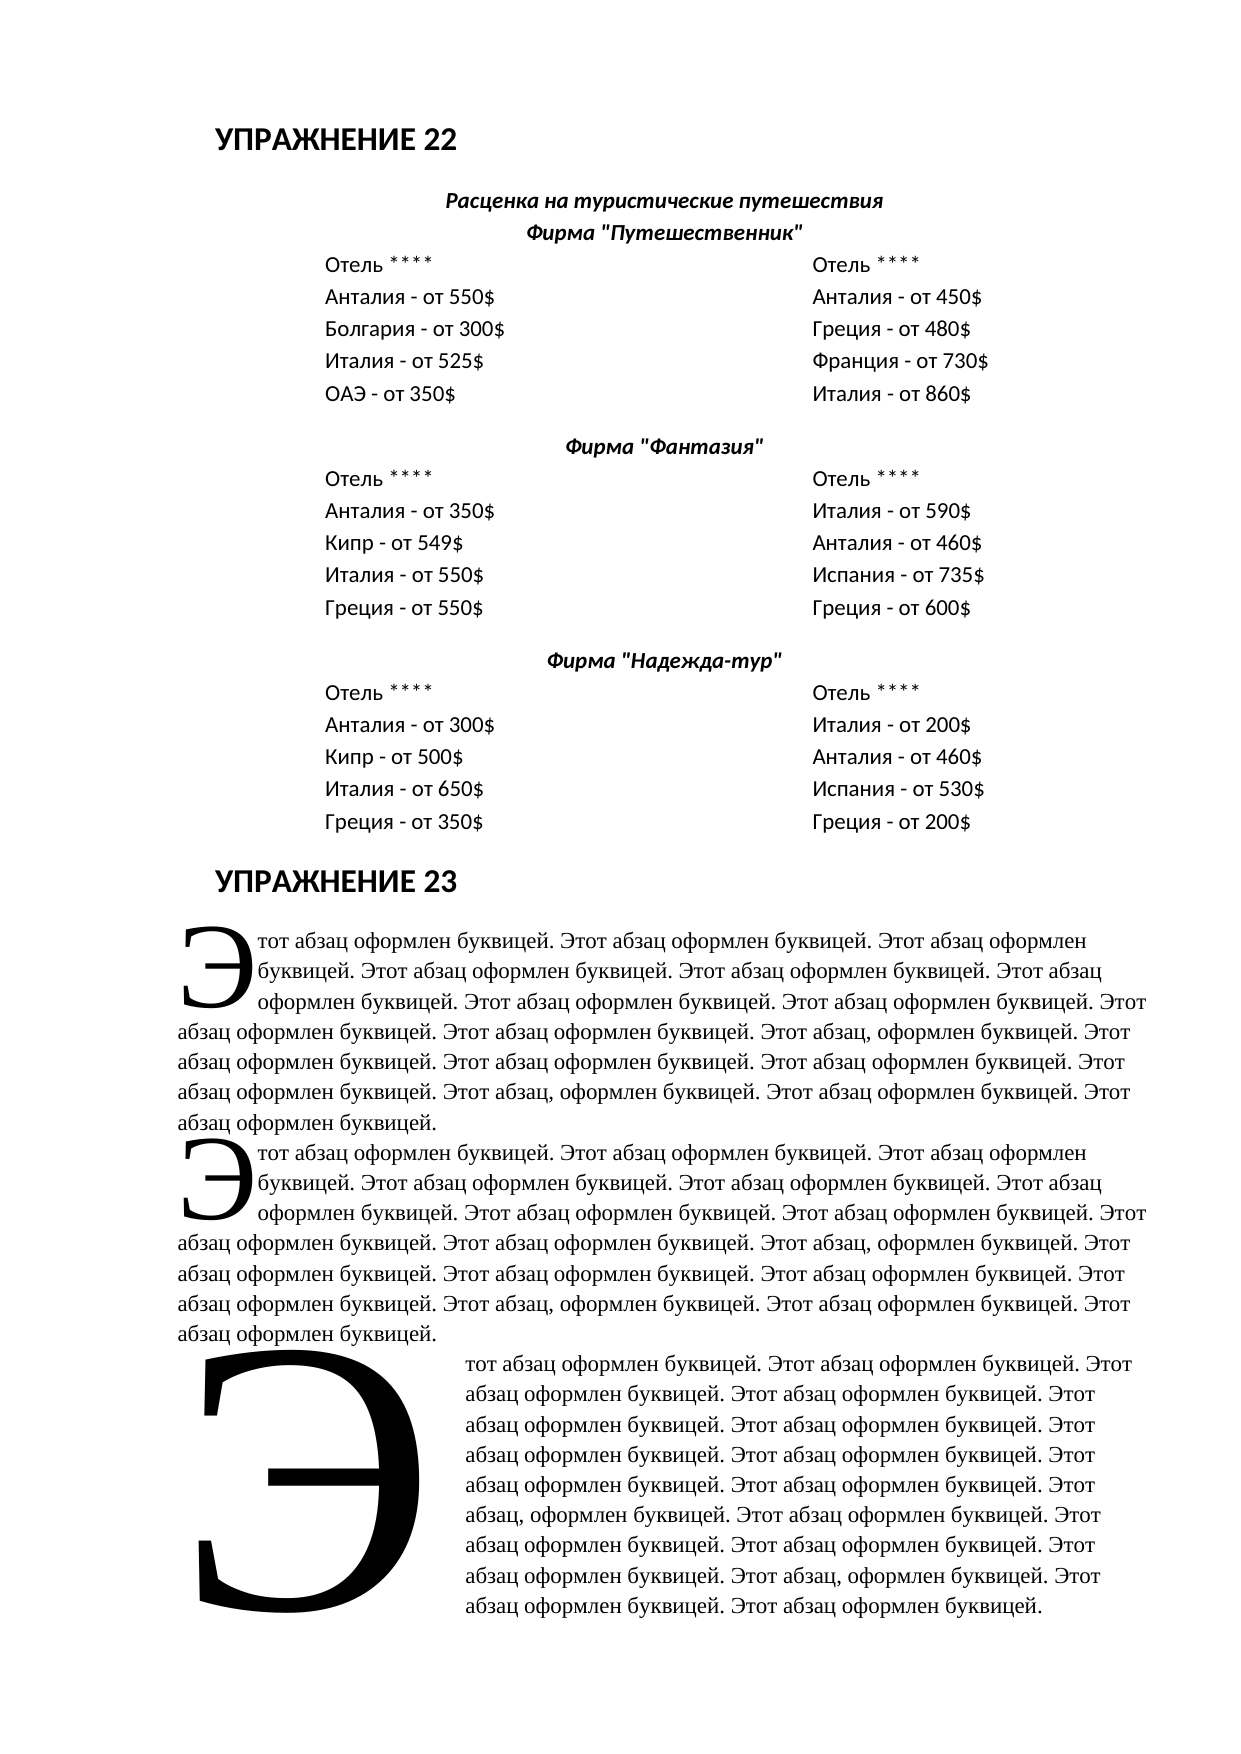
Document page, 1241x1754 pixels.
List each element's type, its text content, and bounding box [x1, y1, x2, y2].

text Отель **** Отель **** Анталия - от 300$ Италия - от 200$ Кипр - от 500$ Анталия - от 460$ Италия - от 650$ Испания - от 530$ Греция - от 350$ Греция - от 200$ [177, 678, 1152, 835]
text Фирма "Путешественник" [177, 218, 1152, 246]
text Отель **** Отель **** Анталия - от 550$ Анталия - от 450$ Болгария - от 300$ Греция - от 480$ Италия - от 525$ Франция - от 730$ ОАЭ - от 350$ Италия - от 860$ [177, 250, 1152, 407]
text Фирма "Надежда-тур" [177, 646, 1152, 674]
text Фирма "Фантазия" [177, 432, 1152, 460]
text Расценка на туристические путешествия [177, 186, 1152, 214]
text УПРАЖНЕНИЕ 23 [177, 860, 1152, 901]
text Отель **** Отель **** Анталия - от 350$ Италия - от 590$ Кипр - от 549$ Анталия - от 460$ Италия - от 550$ Испания - от 735$ Греция - от 550$ Греция - от 600$ [177, 464, 1152, 621]
text УПРАЖНЕНИЕ 22 [177, 118, 1152, 159]
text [177, 1350, 1152, 1618]
